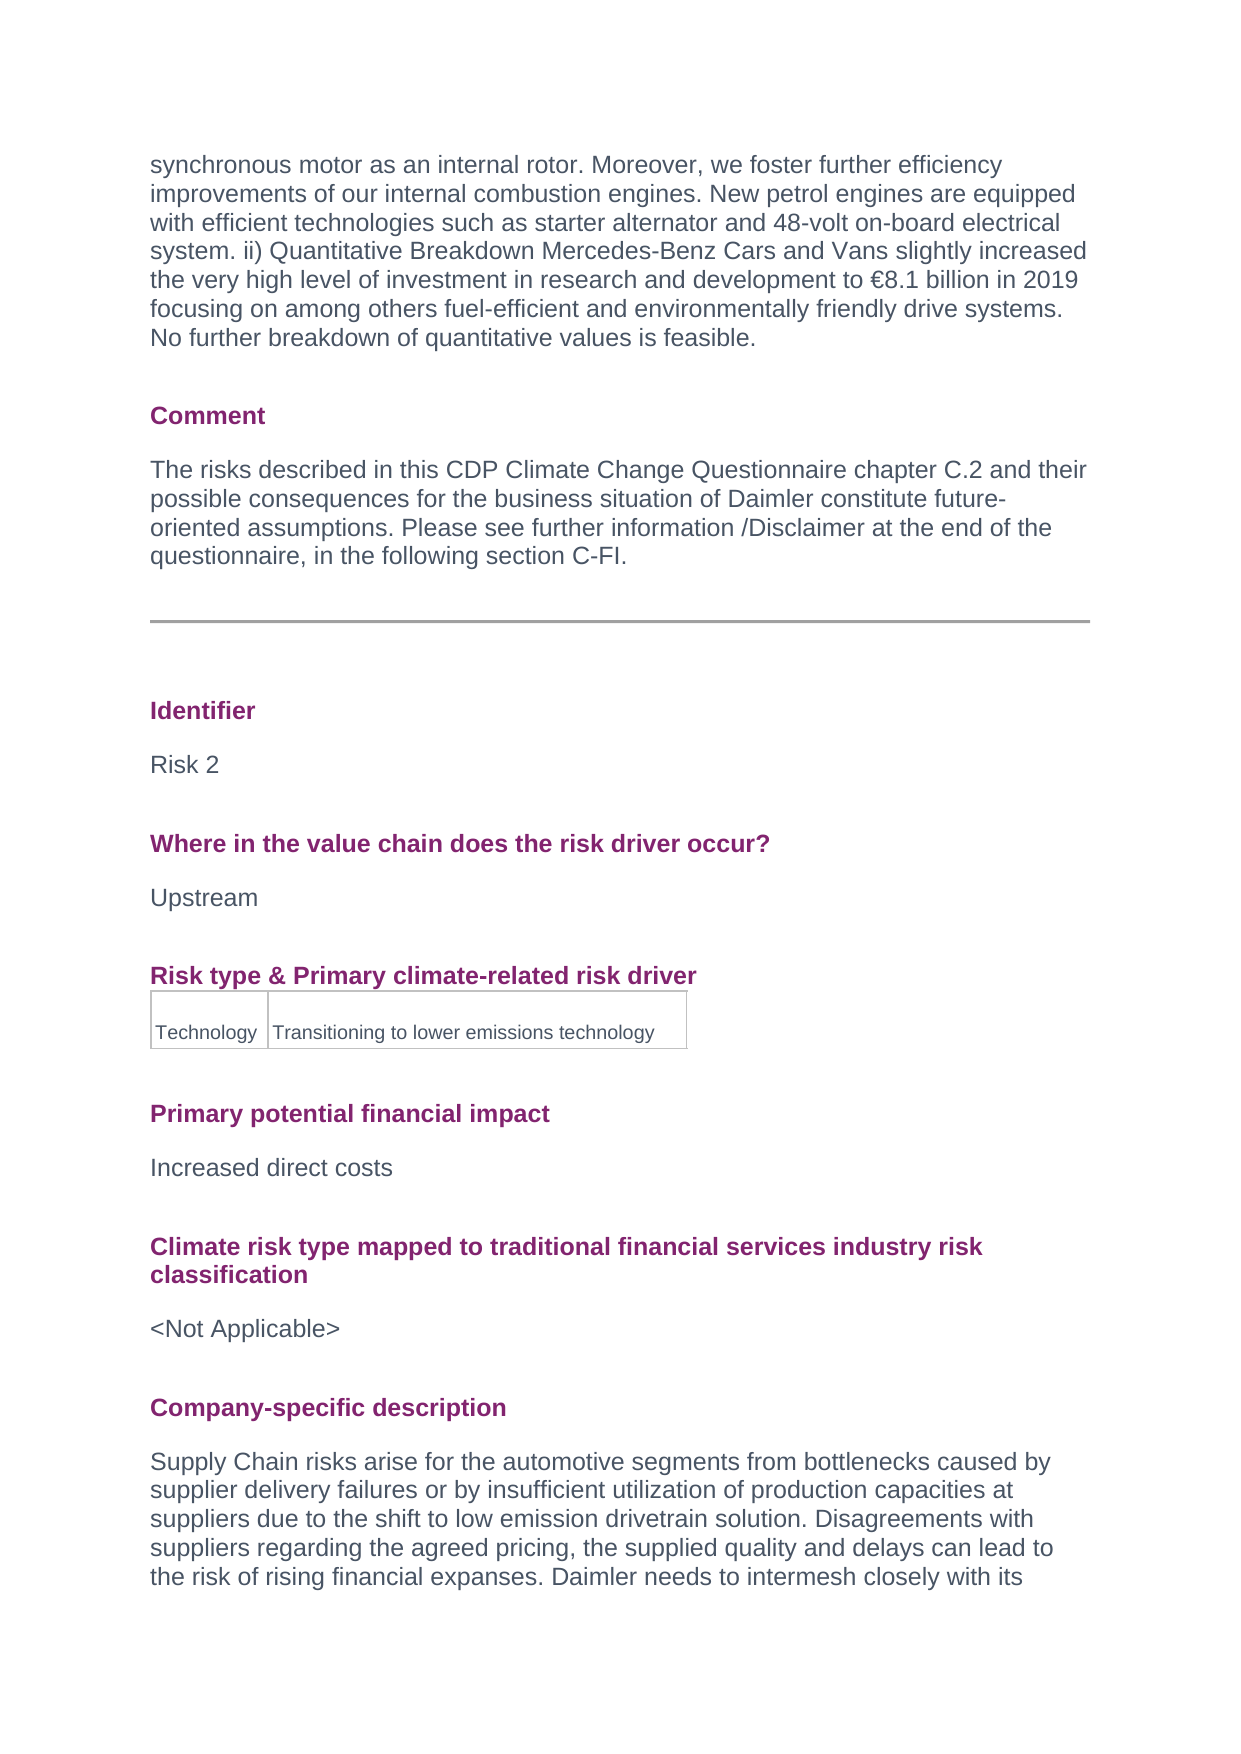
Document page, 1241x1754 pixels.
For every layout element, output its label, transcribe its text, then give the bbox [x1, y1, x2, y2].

subtitle Company-specific description [150, 1393, 1090, 1422]
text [150, 150, 1090, 351]
text Upstream [150, 883, 1090, 911]
subtitle Where in the value chain does the risk driver occur? [150, 829, 1090, 858]
subtitle Identifier [150, 696, 1090, 725]
subtitle Comment [150, 401, 1090, 430]
subtitle Primary potential financial impact [150, 1099, 1090, 1128]
subtitle Risk type & Primary climate-related risk driver [150, 961, 1090, 990]
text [150, 1447, 1090, 1591]
text Increased direct costs [150, 1153, 1090, 1182]
text The risks described in this CDP Climate Change Questionnaire chapter C.2 and their possible consequences for the business situation of Daimler constitute future-oriented assumptions. Please see further information /Disclaimer at the end of the questionnaire, in the following section C-FI. [150, 455, 1090, 570]
subtitle Climate risk type mapped to traditional financial services industry risk classification [150, 1232, 1090, 1289]
table_header Technology [152, 992, 267, 1048]
text <Not Applicable> [150, 1314, 1090, 1343]
text Risk 2 [150, 750, 1090, 779]
table_header Transitioning to lower emissions technology [269, 992, 686, 1048]
